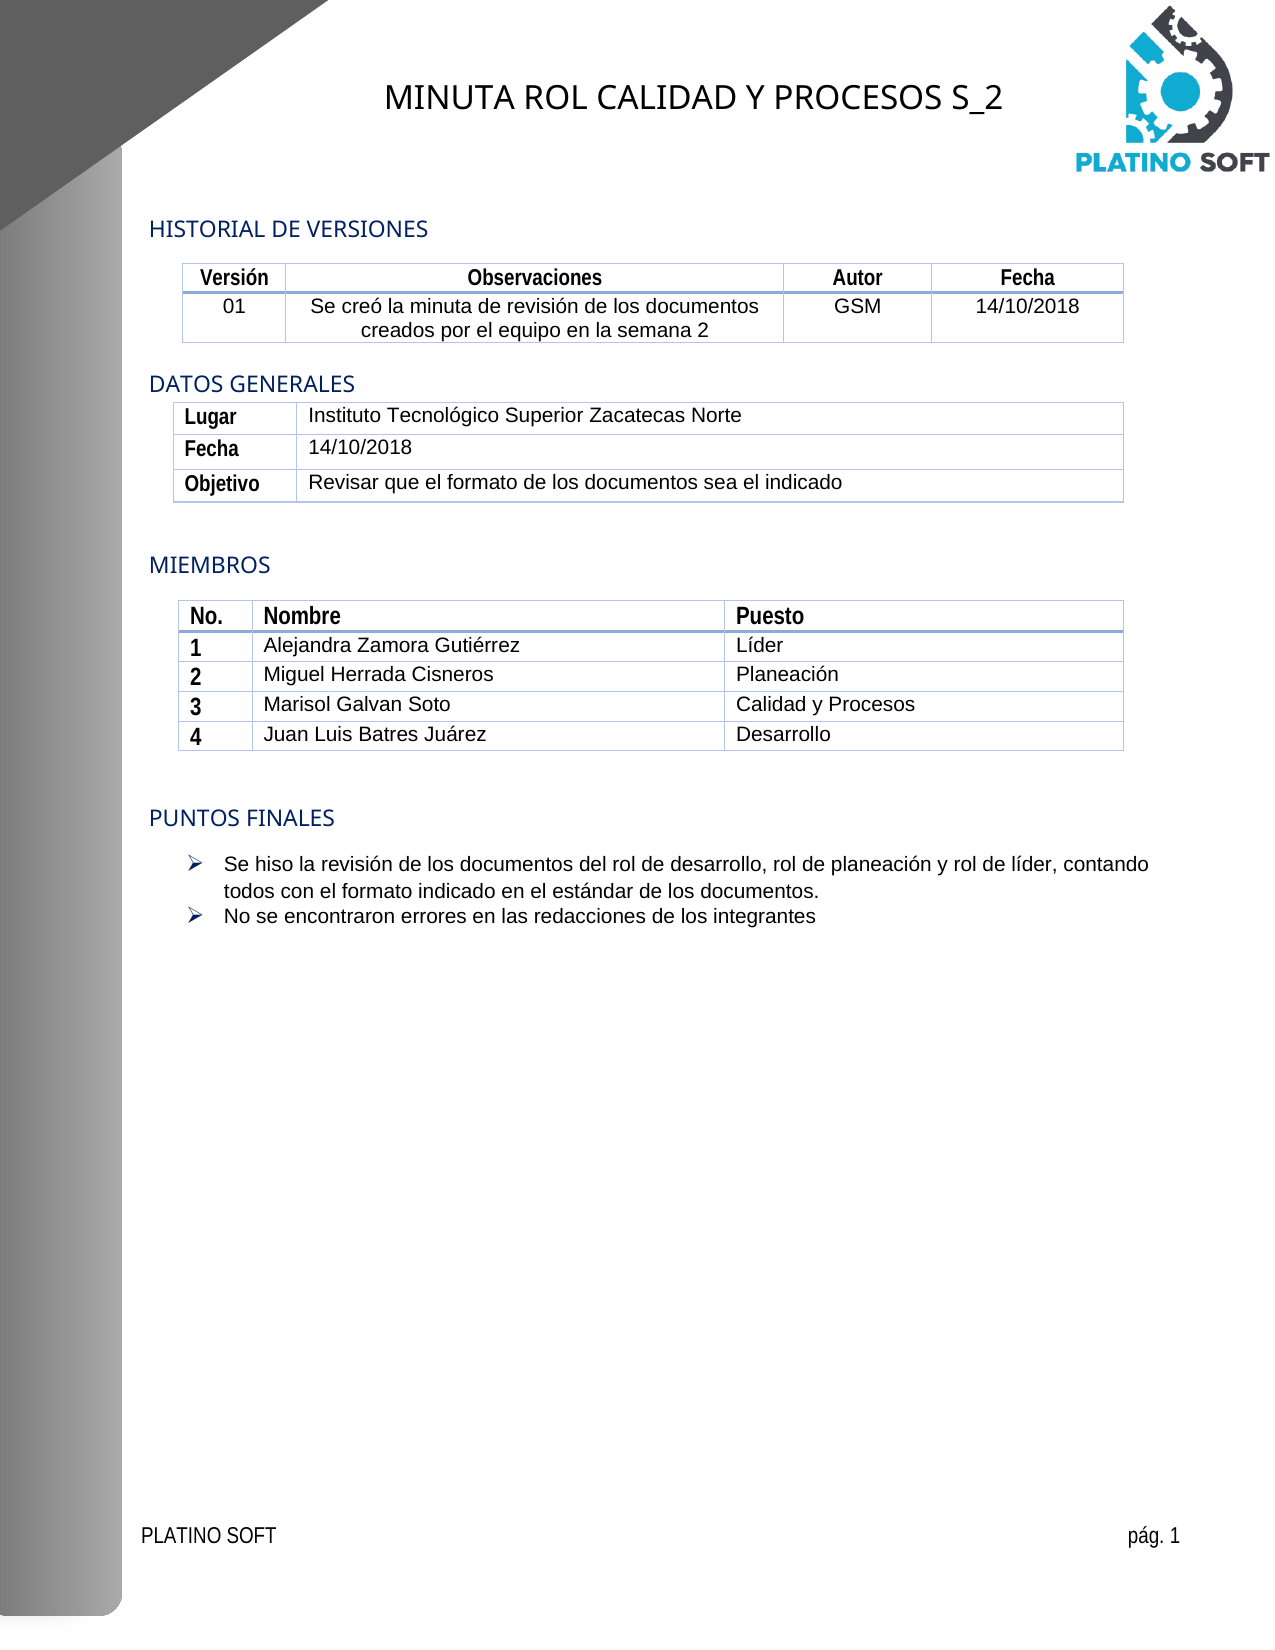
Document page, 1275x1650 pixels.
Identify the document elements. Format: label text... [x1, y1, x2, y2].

table_header Observaciones [286, 264, 783, 291]
table_header Lugar [174, 403, 296, 434]
table_cell 14/10/2018 [297, 435, 1123, 469]
table_cell 14/10/2018 [932, 294, 1123, 342]
table_cell Objetivo [174, 470, 296, 501]
table_cell Revisar que el formato de los documentos sea el indicado [297, 470, 1123, 501]
picture [1075, 4, 1273, 175]
text PUNTOS FINALES [75, 802, 1200, 833]
table_cell 3 [179, 692, 252, 721]
table_cell Miguel Herrada Cisneros [253, 662, 724, 691]
text MIEMBROS [75, 549, 1200, 581]
table_cell Alejandra Zamora Gutiérrez [253, 633, 724, 661]
table_header Puesto [725, 601, 1123, 629]
table_cell 2 [179, 662, 252, 691]
list No se encontraron errores en las redacciones de los integrantes [186, 904, 1200, 929]
subtitle DATOS GENERALES [75, 368, 1200, 399]
table_cell Juan Luis Batres Juárez [253, 722, 724, 750]
table_cell 1 [179, 633, 252, 661]
table_header Instituto Tecnológico Superior Zacatecas Norte [297, 403, 1123, 434]
table_cell Se creó la minuta de revisión de los documentos creados por el equipo en la semana 2 [286, 294, 783, 342]
table_header Autor [784, 264, 931, 291]
table_cell GSM [784, 294, 931, 342]
table_header No. [179, 601, 252, 629]
text HISTORIAL DE VERSIONES [75, 213, 1200, 244]
table_cell Marisol Galvan Soto [253, 692, 724, 721]
table_cell Fecha [174, 435, 296, 469]
table_cell Desarrollo [725, 722, 1123, 750]
table_cell Líder [725, 633, 1123, 661]
table_cell 01 [183, 294, 285, 342]
table_header Fecha [932, 264, 1123, 291]
list Se hiso la revisión de los documentos del rol de desarrollo, rol de planeación y rol de líder, contando todos con el formato indicado en el estándar de los documentos. [186, 852, 1200, 902]
table_header Nombre [253, 601, 724, 629]
table_cell 4 [179, 722, 252, 750]
table_cell Planeación [725, 662, 1123, 691]
table_cell Calidad y Procesos [725, 692, 1123, 721]
table_header Versión [183, 264, 285, 291]
